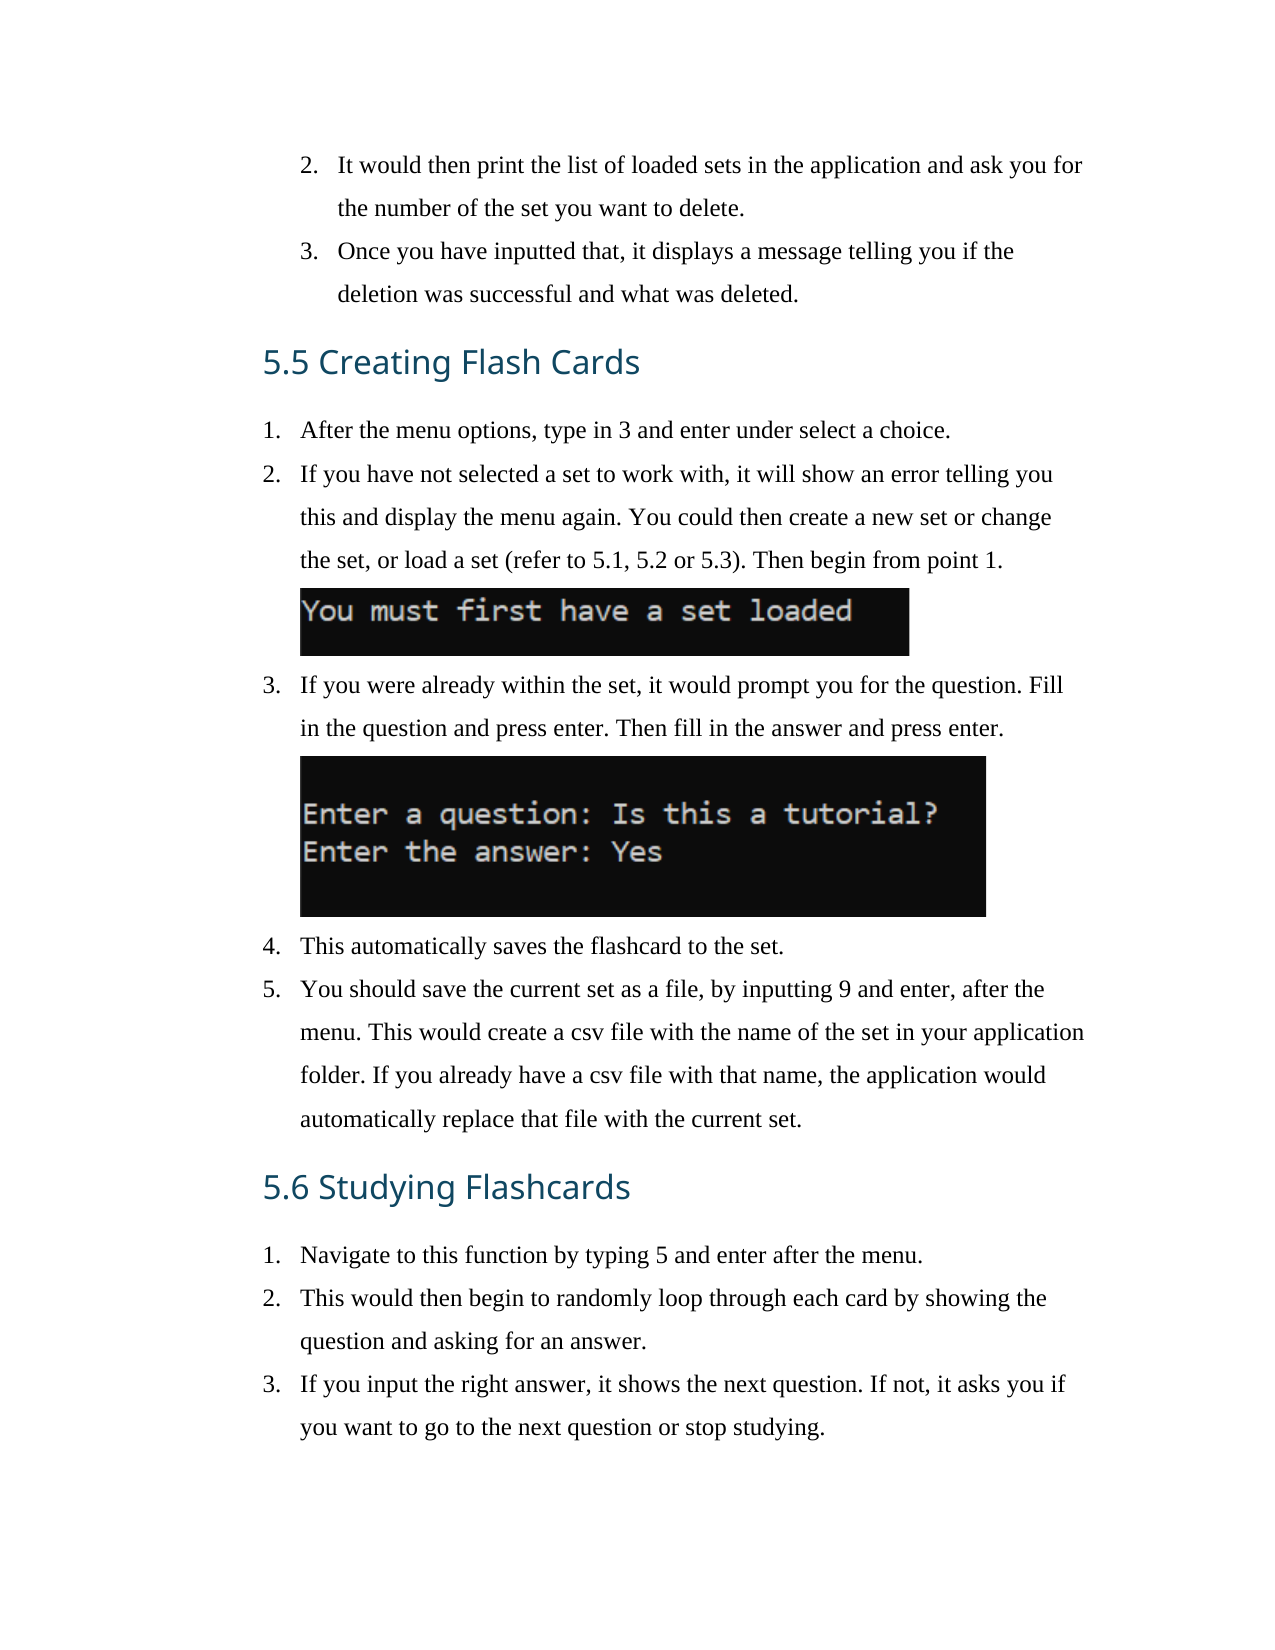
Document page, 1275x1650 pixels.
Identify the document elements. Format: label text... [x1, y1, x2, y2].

list Navigate to this function by typing 5 and enter after the menu. [262, 1240, 1087, 1269]
picture [300, 588, 910, 656]
list It would then print the list of loaded sets in the application and ask you for the number of the set you want to delete. [300, 150, 1087, 222]
subtitle 5.5 Creating Flash Cards [187, 339, 1087, 384]
list If you input the right answer, it shows the next question. If not, it asks you if you want to go to the next question or stop studying. [262, 1369, 1087, 1441]
list This automatically saves the flashcard to the set. [262, 931, 1087, 960]
subtitle 5.6 Studying Flashcards [187, 1163, 1087, 1209]
list Once you have inputted that, it displays a message telling you if the deletion was successful and what was deleted. [300, 236, 1087, 308]
list You should save the current set as a file, by inputting 9 and enter, after the menu. This would create a csv file with the name of the set in your application folder. If you already have a csv file with that name, the application would automatically replace that file with the current set. [262, 974, 1087, 1132]
list This would then begin to randomly loop through each card by showing the question and asking for an answer. [262, 1283, 1087, 1355]
list If you have not selected a set to work with, it will show an error telling you this and display the menu again. You could then create a new set or change the set, or load a set (refer to 5.1, 5.2 or 5.3). Then begin from point 1. [262, 459, 1087, 574]
list After the menu options, type in 3 and enter under select a choice. [262, 416, 1087, 444]
picture [300, 756, 987, 917]
